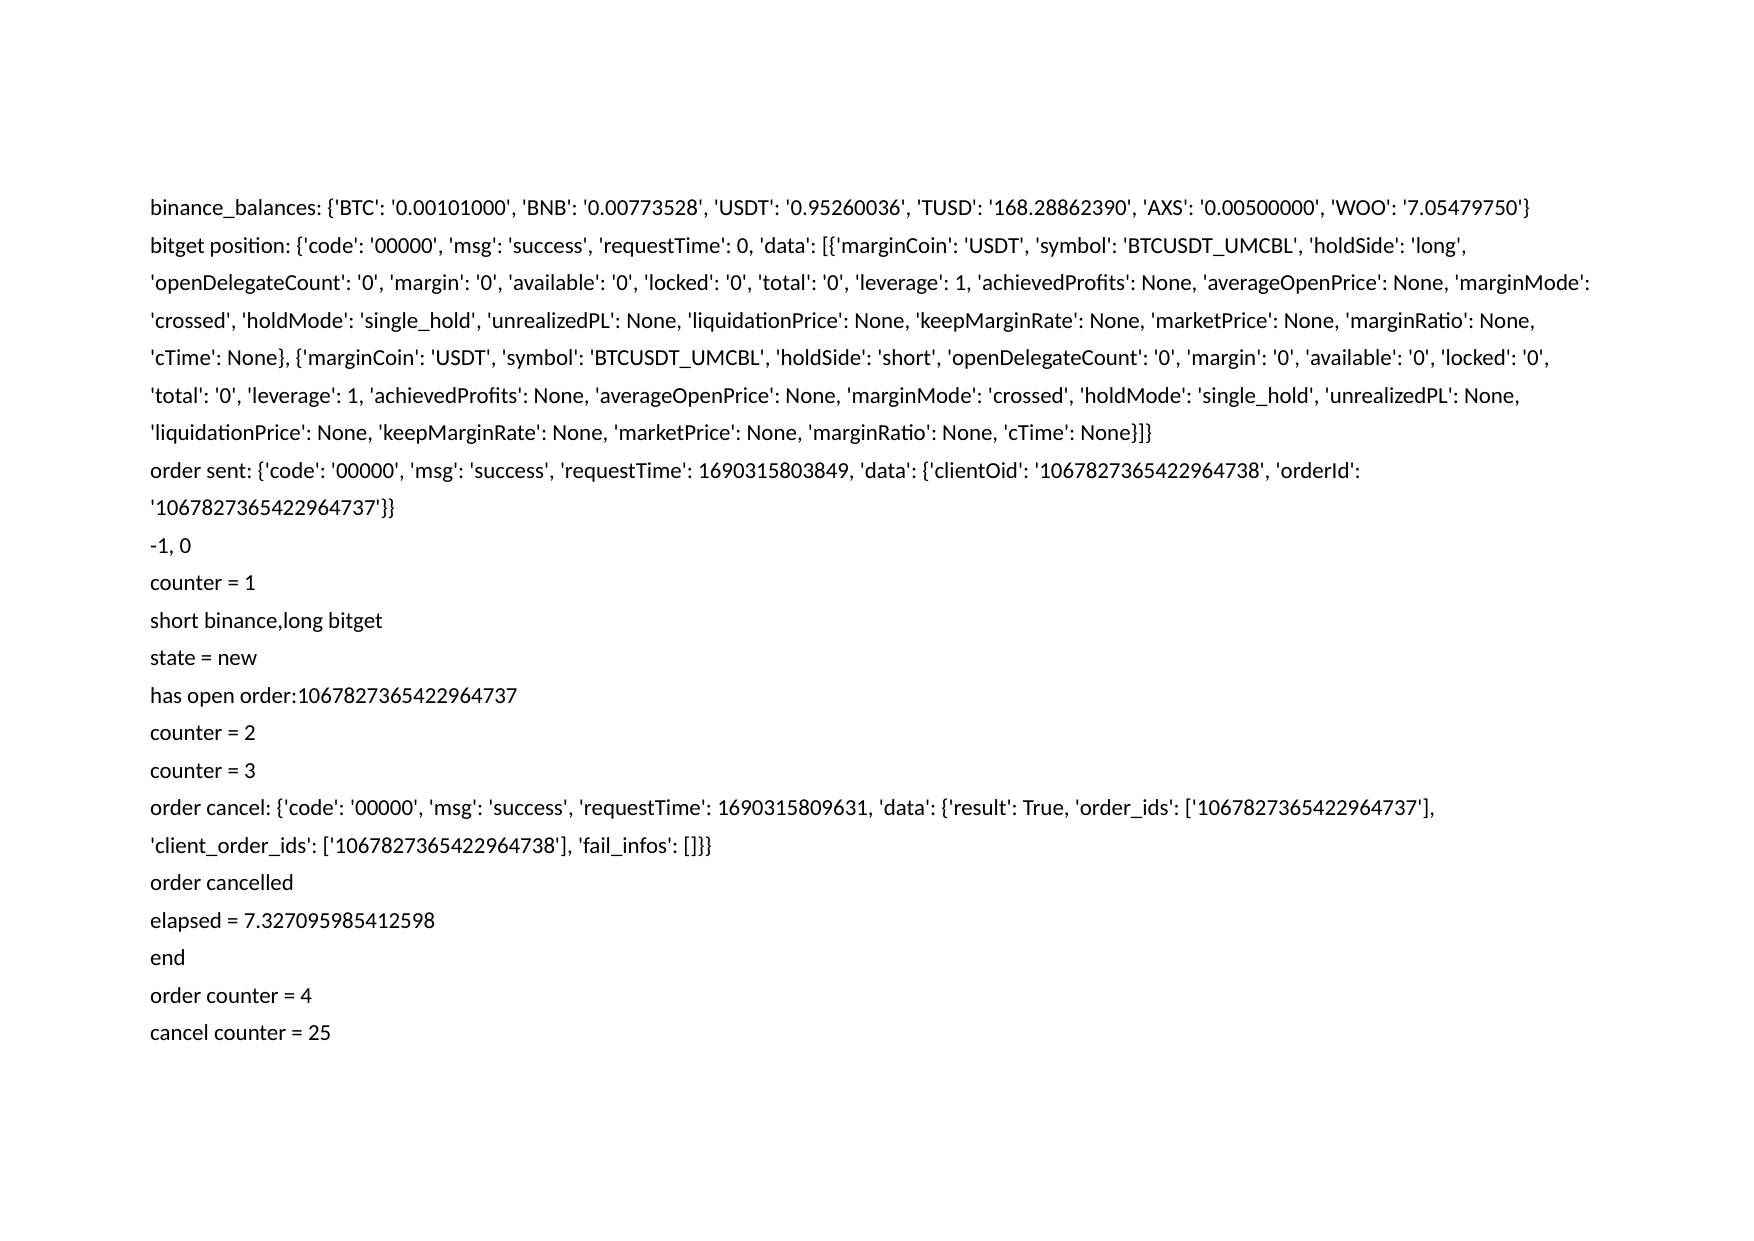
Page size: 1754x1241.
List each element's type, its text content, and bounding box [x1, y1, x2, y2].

text -1, 0 [150, 526, 1604, 564]
text end [150, 939, 1604, 976]
text short binance,long bitget [150, 601, 1604, 639]
text has open order:1067827365422964737 [150, 676, 1604, 714]
text order cancel: {'code': '00000', 'msg': 'success', 'requestTime': 1690315809631, 'data': {'result': True, 'order_ids': ['1067827365422964737'], 'client_order_ids': ['1067827365422964738'], 'fail_infos': []}} [150, 789, 1604, 864]
text order cancelled [150, 864, 1604, 901]
text elapsed = 7.327095985412598 [150, 901, 1604, 939]
text state = new [150, 639, 1604, 676]
text counter = 3 [150, 751, 1604, 789]
text bitget position: {'code': '00000', 'msg': 'success', 'requestTime': 0, 'data': [{'marginCoin': 'USDT', 'symbol': 'BTCUSDT_UMCBL', 'holdSide': 'long', 'openDelegateCount': '0', 'margin': '0', 'available': '0', 'locked': '0', 'total': '0', 'leverage': 1, 'achievedProfits': None, 'averageOpenPrice': None, 'marginMode': 'crossed', 'holdMode': 'single_hold', 'unrealizedPL': None, 'liquidationPrice': None, 'keepMarginRate': None, 'marketPrice': None, 'marginRatio': None, 'cTime': None}, {'marginCoin': 'USDT', 'symbol': 'BTCUSDT_UMCBL', 'holdSide': 'short', 'openDelegateCount': '0', 'margin': '0', 'available': '0', 'locked': '0', 'total': '0', 'leverage': 1, 'achievedProfits': None, 'averageOpenPrice': None, 'marginMode': 'crossed', 'holdMode': 'single_hold', 'unrealizedPL': None, 'liquidationPrice': None, 'keepMarginRate': None, 'marketPrice': None, 'marginRatio': None, 'cTime': None}]} [150, 226, 1604, 451]
text binance_balances: {'BTC': '0.00101000', 'BNB': '0.00773528', 'USDT': '0.95260036', 'TUSD': '168.28862390', 'AXS': '0.00500000', 'WOO': '7.05479750'} [150, 189, 1604, 226]
text counter = 2 [150, 714, 1604, 751]
text order sent: {'code': '00000', 'msg': 'success', 'requestTime': 1690315803849, 'data': {'clientOid': '1067827365422964738', 'orderId': '1067827365422964737'}} [150, 451, 1604, 526]
text counter = 1 [150, 564, 1604, 601]
text cancel counter = 25 [150, 1014, 1604, 1051]
text order counter = 4 [150, 976, 1604, 1014]
